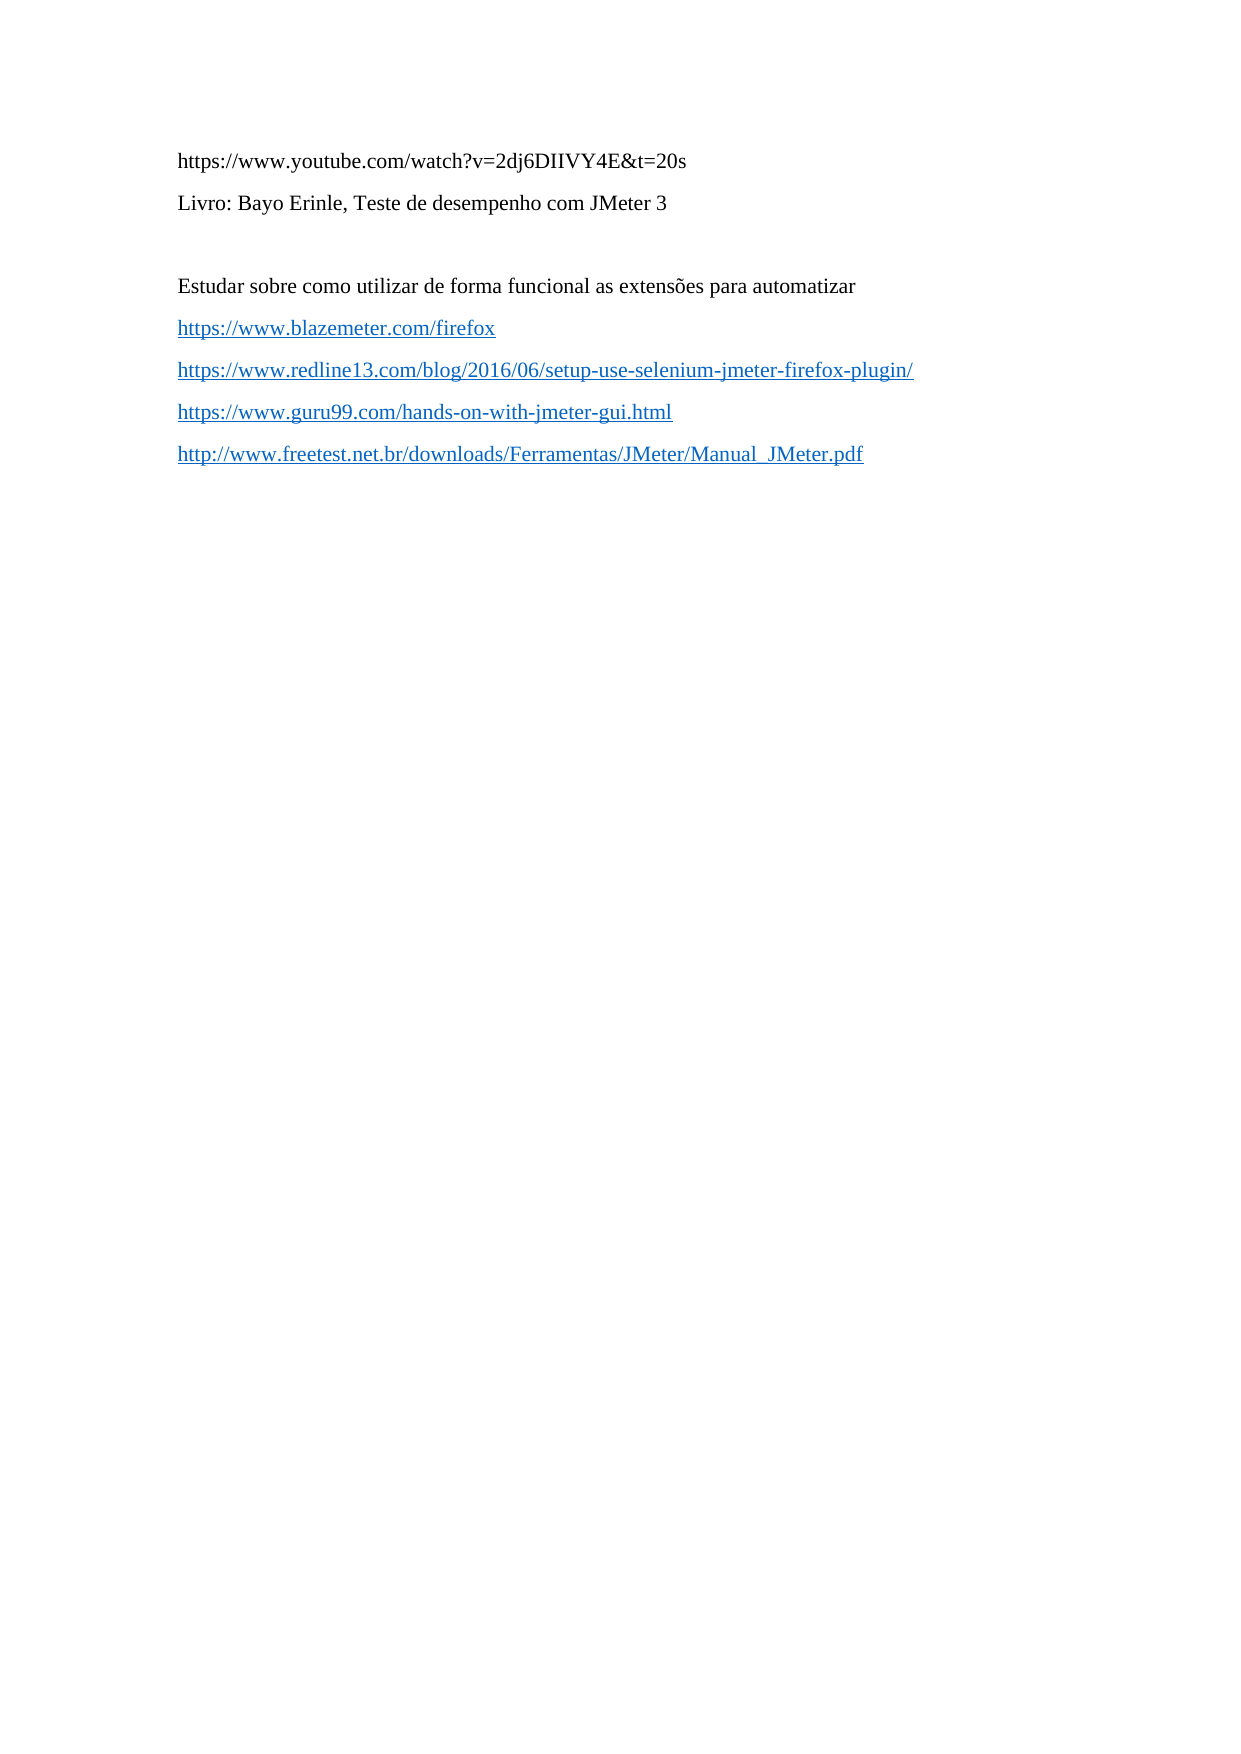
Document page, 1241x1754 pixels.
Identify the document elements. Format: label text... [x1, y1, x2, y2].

text http://www.freetest.net.br/downloads/Ferramentas/JMeter/Manual_JMeter.pdf [177, 441, 1063, 466]
text https://www.blazemeter.com/firefox [177, 315, 1063, 340]
text https://www.youtube.com/watch?v=2dj6DIIVY4E&t=20s [177, 148, 1063, 173]
text Livro: Bayo Erinle, Teste de desempenho com JMeter 3 [177, 189, 1063, 215]
text https://www.redline13.com/blog/2016/06/setup-use-selenium-jmeter-firefox-plugin/ [177, 357, 1063, 382]
text Estudar sobre como utilizar de forma funcional as extensões para automatizar [177, 273, 1063, 298]
text https://www.guru99.com/hands-on-with-jmeter-gui.html [177, 399, 1063, 424]
